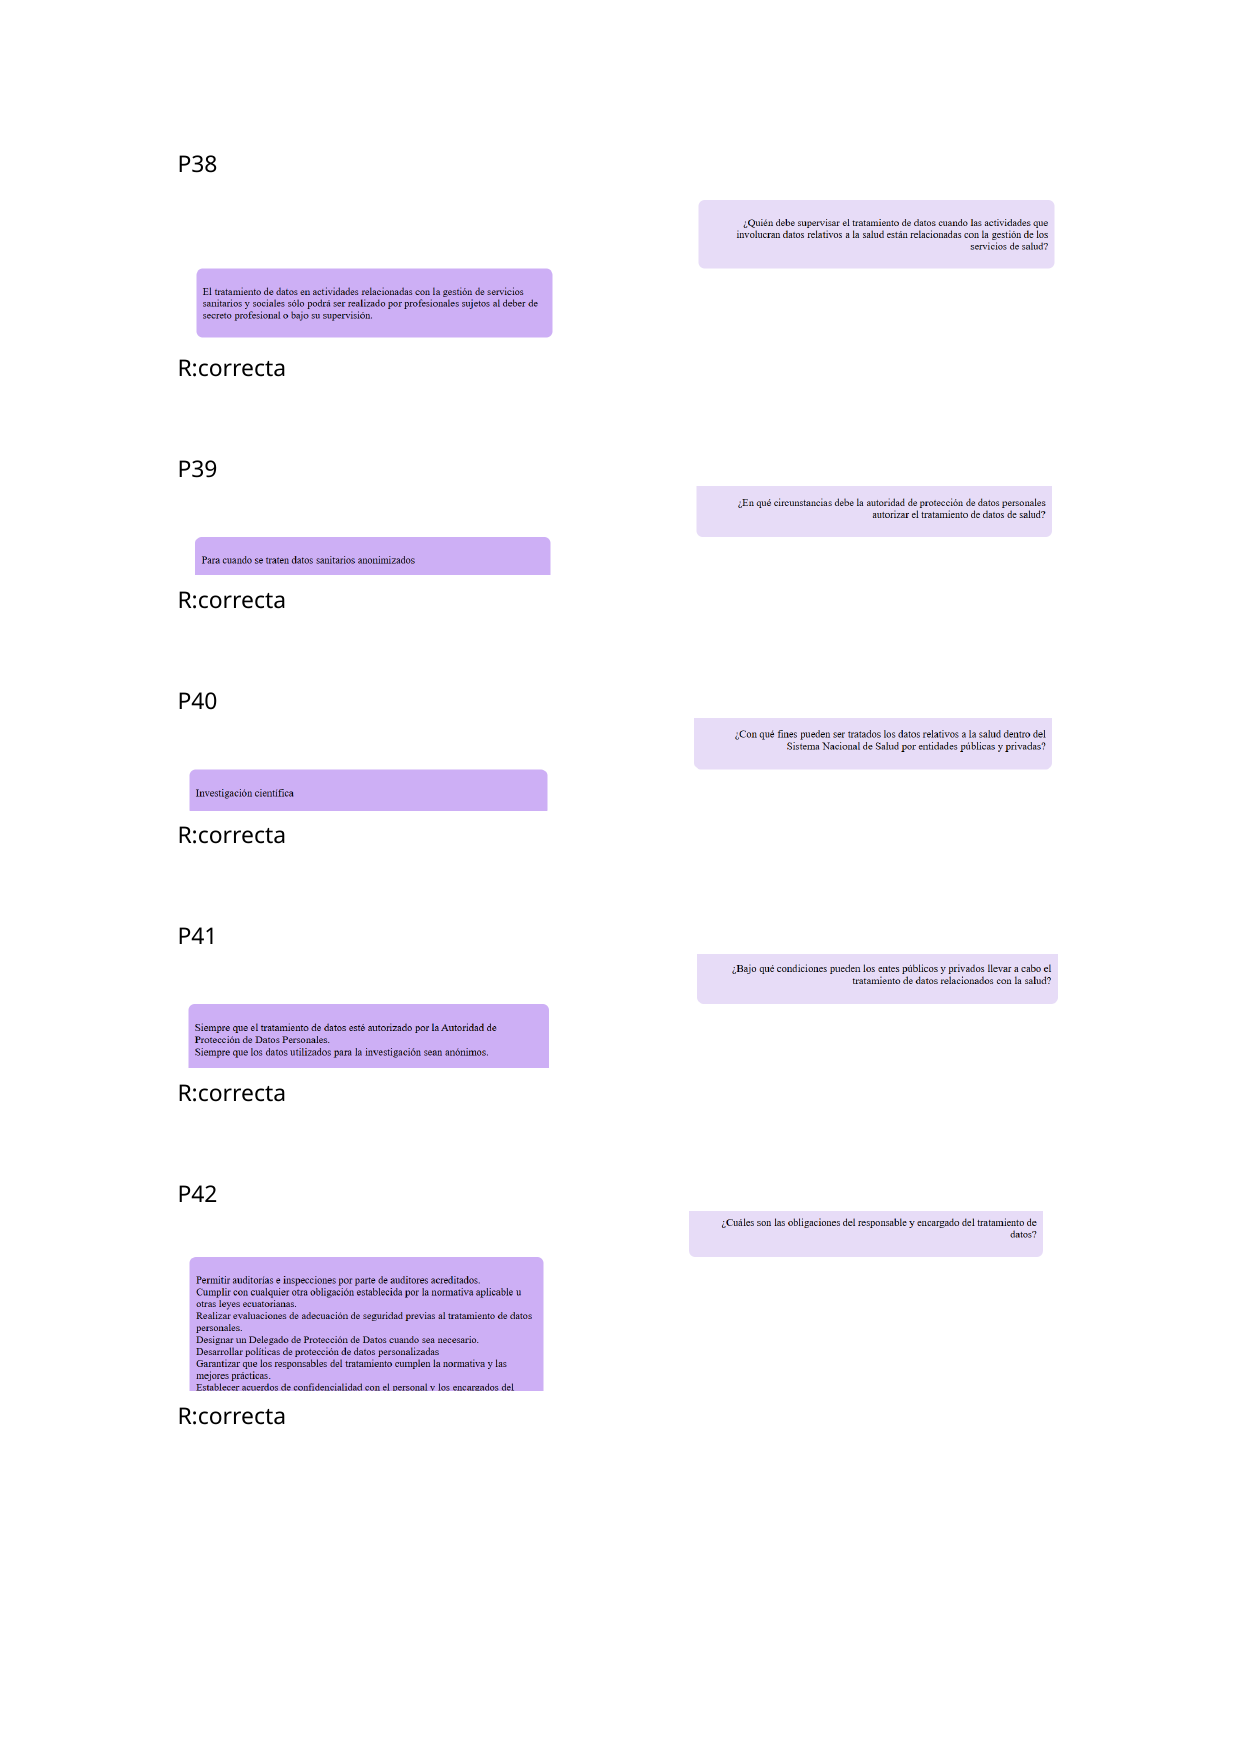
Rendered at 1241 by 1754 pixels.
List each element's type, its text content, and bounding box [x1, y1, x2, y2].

picture [177, 718, 1063, 811]
picture [177, 1211, 1063, 1391]
text P42 R:correcta [177, 1178, 1063, 1211]
text P40 R:correcta [177, 685, 1063, 718]
text P39 R:correcta [177, 453, 1063, 486]
picture [177, 954, 1063, 1068]
text P39 R:correcta [177, 575, 1063, 616]
text P42 R:correcta [177, 1391, 1063, 1431]
picture [177, 486, 1063, 575]
text P41 R:correcta [177, 920, 1063, 954]
text P41 R:correcta [177, 1068, 1063, 1108]
text P38 R:correcta [177, 343, 1063, 383]
text P38 R:correcta [177, 148, 1063, 181]
text P40 R:correcta [177, 811, 1063, 851]
picture [177, 181, 1063, 343]
